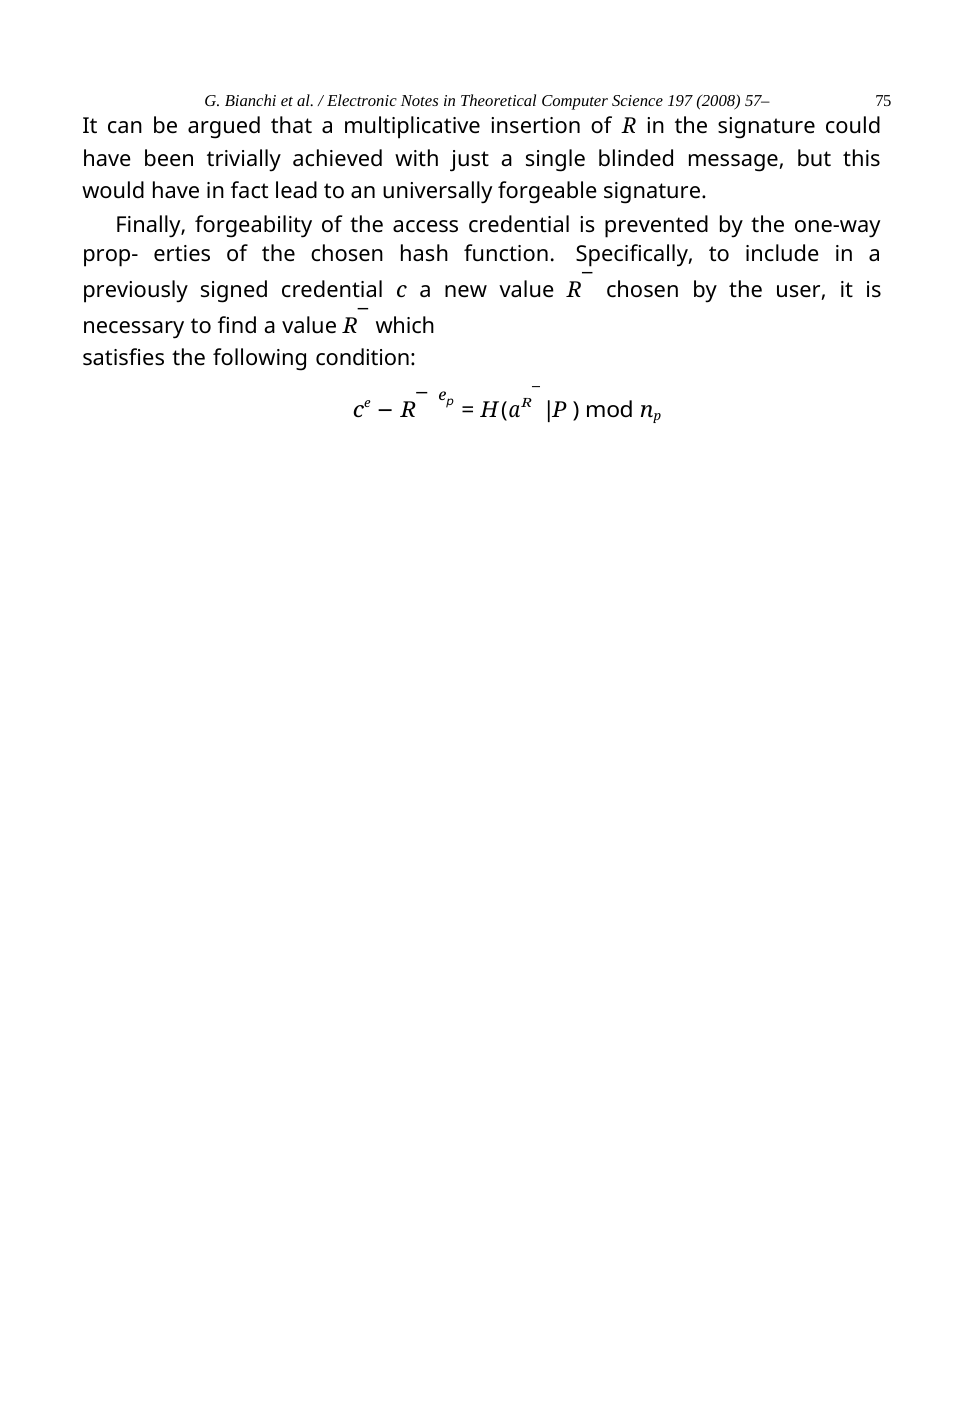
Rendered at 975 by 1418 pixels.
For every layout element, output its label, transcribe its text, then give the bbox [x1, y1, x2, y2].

text ce − R¯ ep = H(aR¯ |P ) mod np [102, 377, 904, 424]
text Finally, forgeability of the access credential is prevented by the one-way prop- erties of the chosen hash function. Specifically, to include in a previously signed credential c a new value R¯ chosen by the user, it is necessary to find a value R¯ which [82, 209, 882, 340]
text satisfies the following condition: [82, 342, 904, 372]
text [82, 110, 882, 204]
